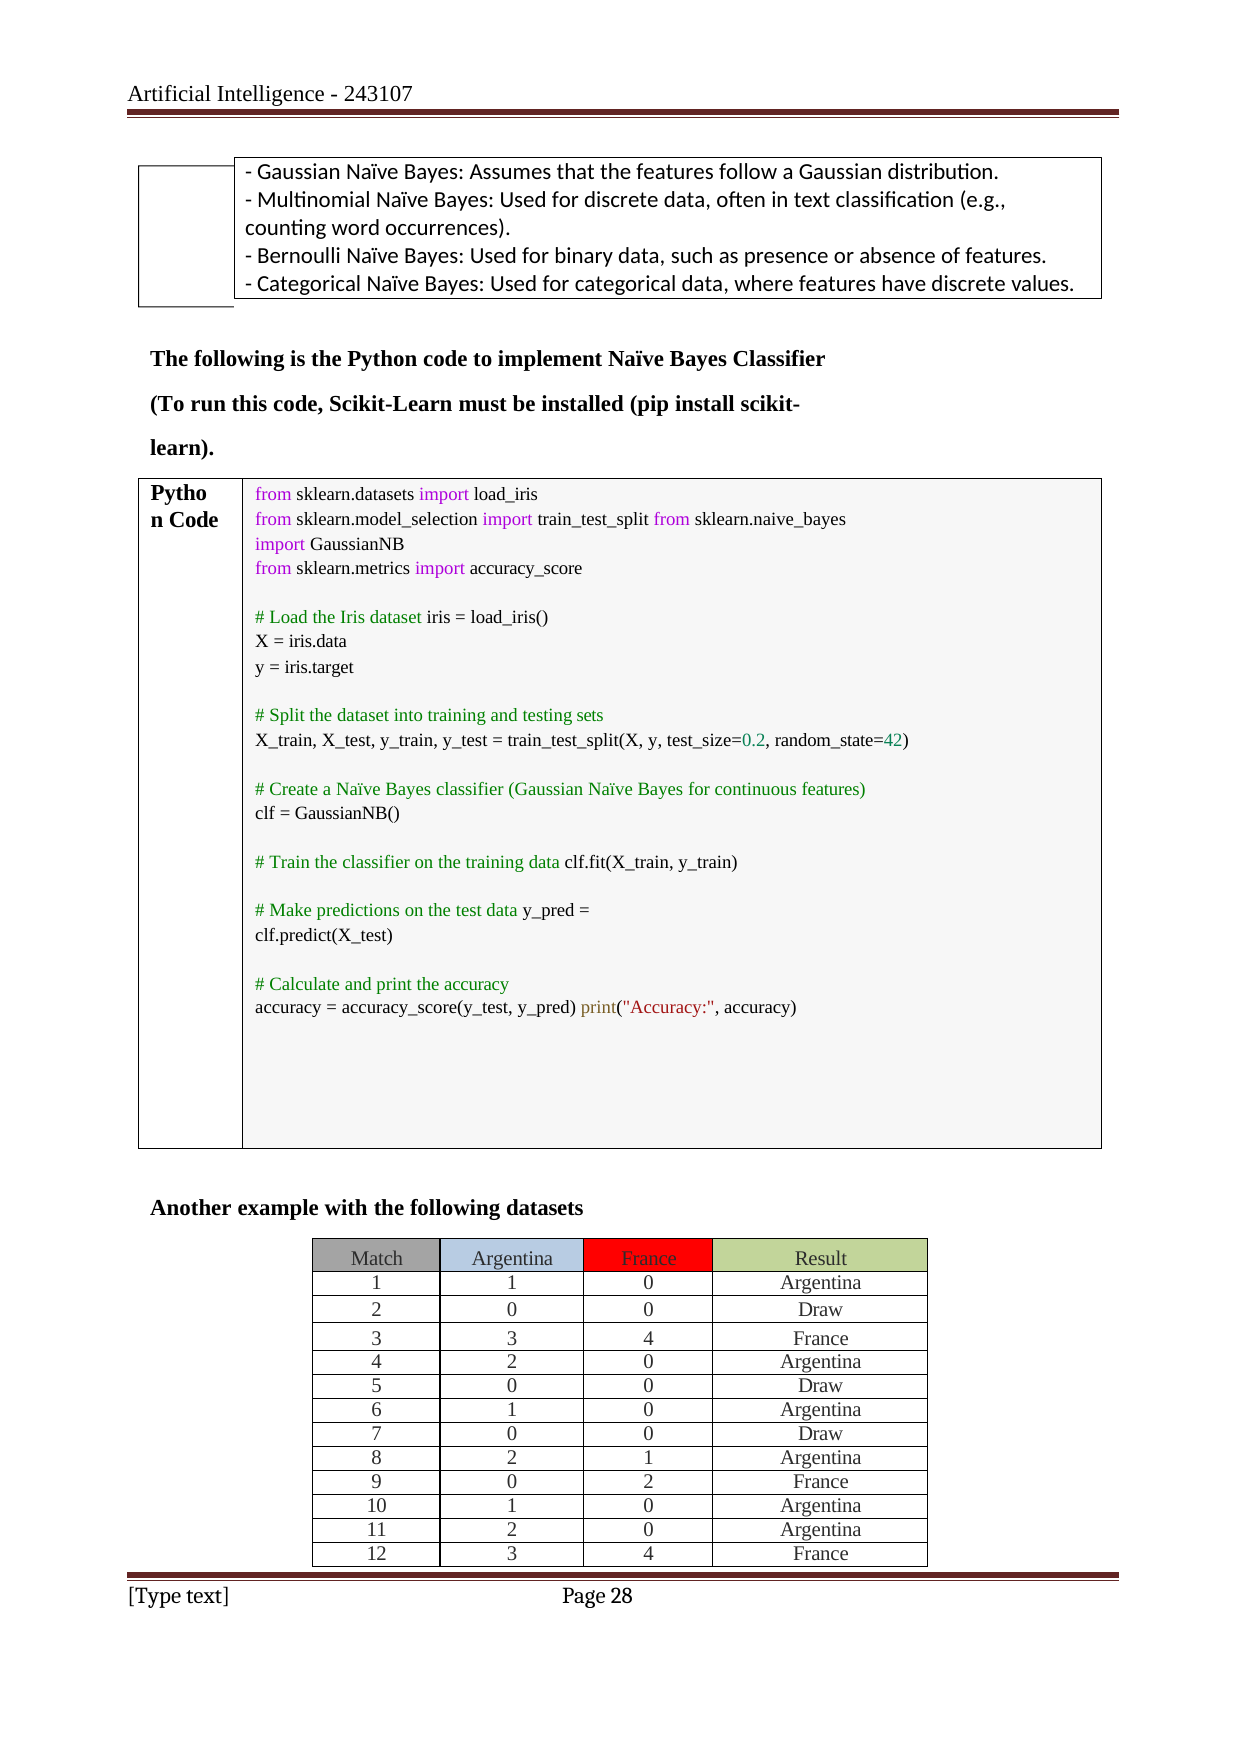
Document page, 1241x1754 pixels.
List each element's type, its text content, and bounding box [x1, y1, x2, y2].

table_cell 5 [313, 1375, 439, 1398]
table_cell 0 [584, 1375, 712, 1398]
table_cell 12 [313, 1543, 439, 1566]
table_cell 0 [584, 1423, 712, 1446]
table_cell 2 [441, 1519, 583, 1542]
table_cell 3 [441, 1323, 583, 1350]
table_header France [584, 1239, 712, 1271]
table_header Python Code [139, 479, 242, 1148]
table_cell 10 [313, 1495, 439, 1518]
table_cell Argentina [713, 1495, 927, 1518]
table_cell 0 [441, 1423, 583, 1446]
table_cell 0 [441, 1375, 583, 1398]
table_cell 0 [441, 1471, 583, 1494]
table_header Argentina [441, 1239, 583, 1271]
table_cell 8 [313, 1447, 439, 1470]
table_cell 2 [313, 1296, 439, 1322]
table_cell Argentina [713, 1272, 927, 1295]
table_cell 4 [584, 1323, 712, 1350]
table_cell 0 [584, 1519, 712, 1542]
table_cell 2 [441, 1447, 583, 1470]
table_cell 0 [584, 1272, 712, 1295]
table_header [243, 479, 251, 1148]
table_cell 3 [313, 1323, 439, 1350]
table_cell 0 [584, 1296, 712, 1322]
table_cell 1 [441, 1272, 583, 1295]
table_cell Draw [713, 1375, 927, 1398]
table_cell France [713, 1543, 927, 1566]
table_cell Argentina [713, 1399, 927, 1422]
table_cell 1 [313, 1272, 439, 1295]
table_cell 0 [584, 1399, 712, 1422]
table_cell 6 [313, 1399, 439, 1422]
table_header Match [313, 1239, 439, 1271]
table_cell France [713, 1471, 927, 1494]
table_cell Argentina [713, 1519, 927, 1542]
table_cell 1 [584, 1447, 712, 1470]
table_cell 11 [313, 1519, 439, 1542]
table_cell Draw [713, 1296, 927, 1322]
table_cell 2 [441, 1351, 583, 1374]
table_cell 9 [313, 1471, 439, 1494]
table_cell 2 [584, 1471, 712, 1494]
table_cell 0 [584, 1495, 712, 1518]
table_cell 3 [441, 1543, 583, 1566]
table_cell Argentina [713, 1447, 927, 1470]
table_header from sklearn.datasets import load_iris from sklearn.model_selection import train_test_split from sklearn.naive_bayes import GaussianNB from sklearn.metrics import accuracy_score # Load the Iris dataset iris = load_iris() X = iris.data y = iris.target # Split the dataset into training and testing sets X_train, X_test, y_train, y_test = train_test_split(X, y, test_size=0.2, random_state=42) # Create a Naïve Bayes classifier (Gaussian Naïve Bayes for continuous features) clf = GaussianNB() # Train the classifier on the training data clf.fit(X_train, y_train) # Make predictions on the test data y_pred = clf.predict(X_test) # Calculate and print the accuracy accuracy = accuracy_score(y_test, y_pred) print("Accuracy:", accuracy) [251, 479, 1093, 1148]
table_cell 0 [441, 1296, 583, 1322]
list The following is the Python code to implement Naïve Bayes Classifier (To run this code, Scikit-Learn must be installed (pip install scikit-learn). [150, 346, 835, 460]
table_cell 4 [313, 1351, 439, 1374]
table_cell Argentina [713, 1351, 927, 1374]
table_header [1093, 479, 1101, 1148]
table_cell France [713, 1323, 927, 1350]
table_cell 1 [441, 1399, 583, 1422]
table_cell 4 [584, 1543, 712, 1566]
table_cell 7 [313, 1423, 439, 1446]
table_header Result [713, 1239, 927, 1271]
table_cell 1 [441, 1495, 583, 1518]
table_cell 0 [584, 1351, 712, 1374]
table_cell Draw [713, 1423, 927, 1446]
text Another example with the following datasets [150, 1194, 1119, 1220]
